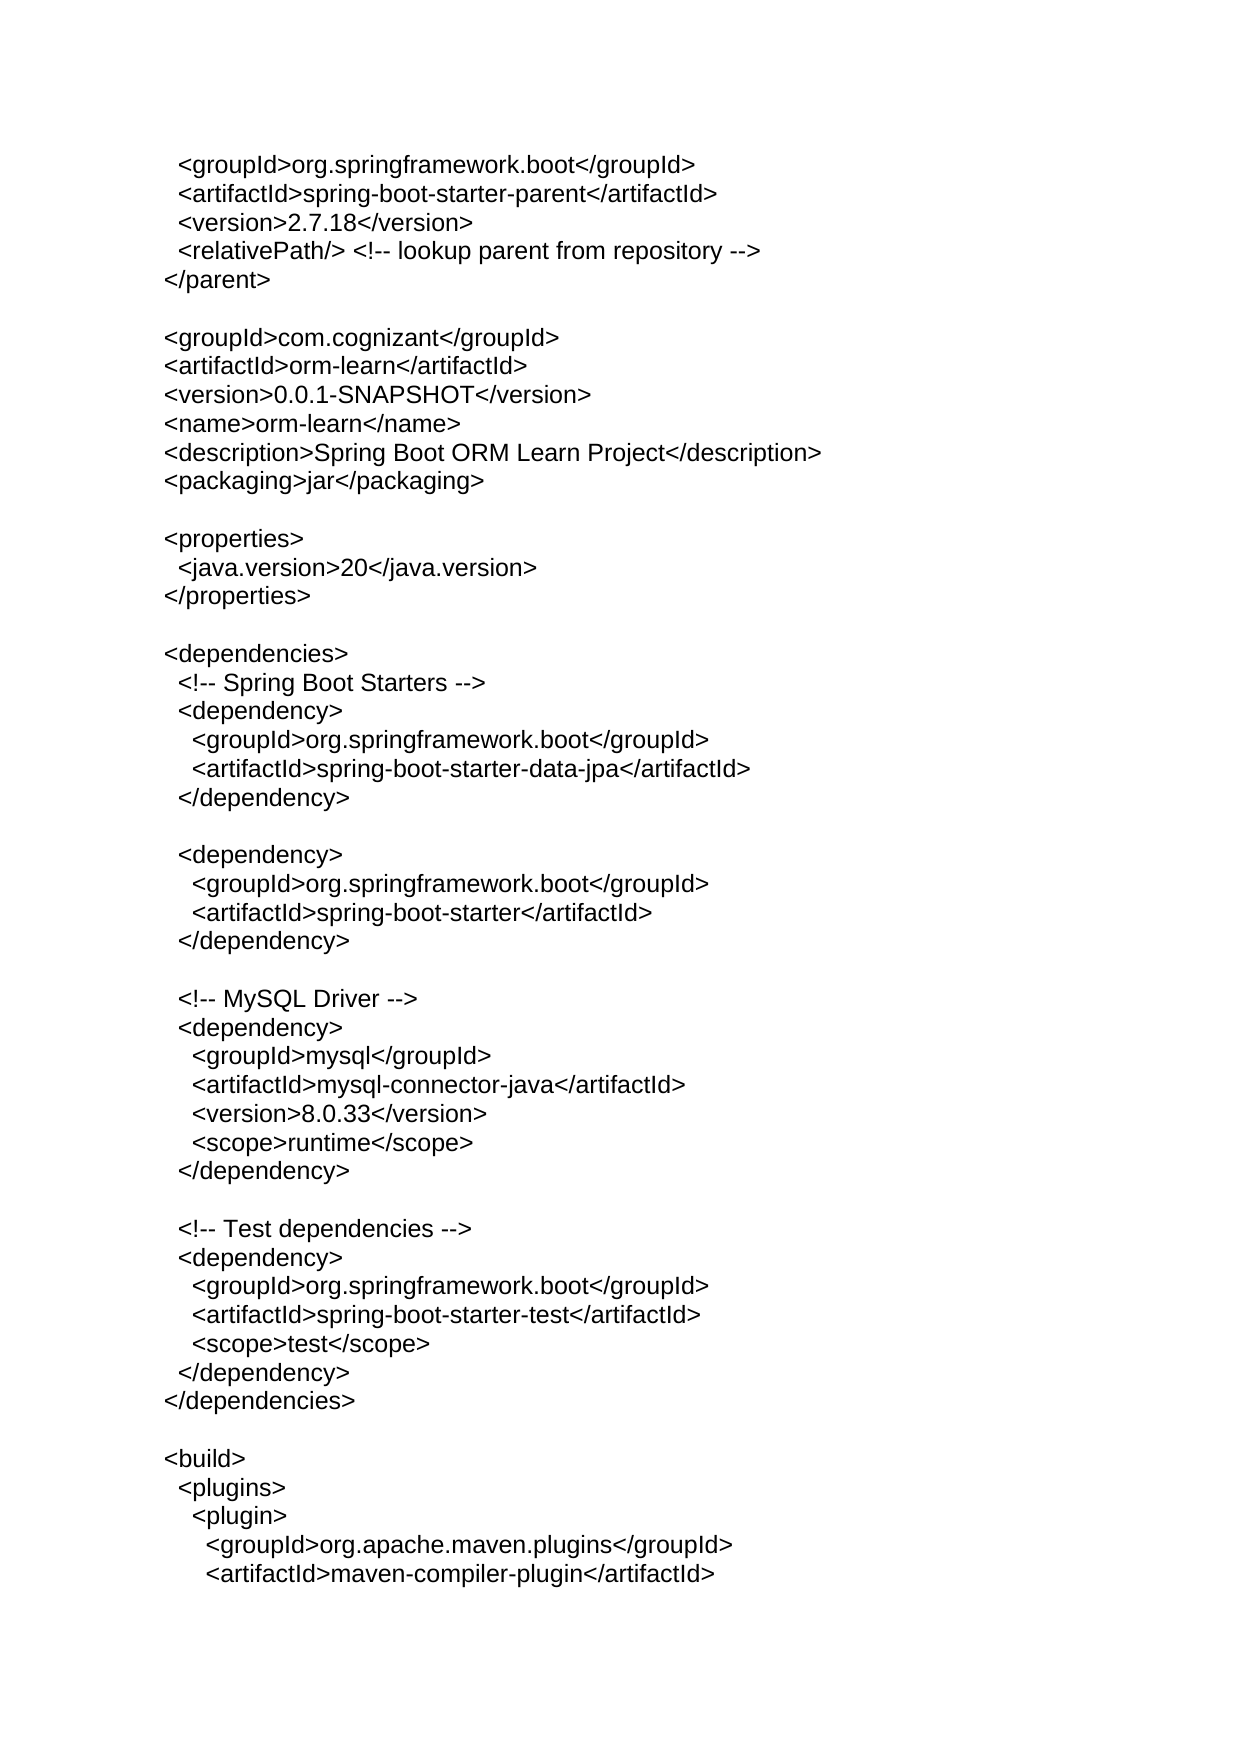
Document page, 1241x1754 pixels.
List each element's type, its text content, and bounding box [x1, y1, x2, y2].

text <groupId>org.apache.maven.plugins</groupId> [150, 1530, 1090, 1559]
text <dependency> [150, 696, 1090, 725]
text <scope>runtime</scope> [150, 1127, 1090, 1156]
text <artifactId>spring-boot-starter-test</artifactId> [150, 1300, 1090, 1329]
text <name>orm-learn</name> [150, 409, 1090, 437]
text </dependency> [150, 1357, 1090, 1386]
text </dependency> [150, 782, 1090, 811]
text <groupId>org.springframework.boot</groupId> [150, 725, 1090, 754]
text <artifactId>mysql-connector-java</artifactId> [150, 1070, 1090, 1099]
text <!-- Spring Boot Starters --> [150, 667, 1090, 696]
text <artifactId>orm-learn</artifactId> [150, 351, 1090, 380]
text <plugin> [150, 1501, 1090, 1530]
text <dependency> [150, 1242, 1090, 1271]
text <relativePath/> <!-- lookup parent from repository --> [150, 236, 1090, 265]
text <groupId>com.cognizant</groupId> [150, 322, 1090, 351]
text <packaging>jar</packaging> [150, 466, 1090, 495]
text <dependency> [150, 1012, 1090, 1041]
text <plugins> [150, 1472, 1090, 1501]
text <version>2.7.18</version> [150, 207, 1090, 236]
text <artifactId>spring-boot-starter-data-jpa</artifactId> [150, 754, 1090, 782]
text </dependencies> [150, 1386, 1090, 1415]
text <artifactId>spring-boot-starter-parent</artifactId> [150, 179, 1090, 207]
text <java.version>20</java.version> [150, 552, 1090, 581]
text <scope>test</scope> [150, 1329, 1090, 1357]
text <version>8.0.33</version> [150, 1099, 1090, 1127]
text <artifactId>spring-boot-starter</artifactId> [150, 897, 1090, 926]
text <groupId>org.springframework.boot</groupId> [150, 150, 1090, 179]
text <dependencies> [150, 639, 1090, 667]
text </dependency> [150, 1156, 1090, 1185]
text <groupId>mysql</groupId> [150, 1041, 1090, 1070]
text </dependency> [150, 926, 1090, 955]
text <!-- MySQL Driver --> [150, 984, 1090, 1012]
text <description>Spring Boot ORM Learn Project</description> [150, 437, 1090, 466]
text <build> [150, 1444, 1090, 1472]
text <dependency> [150, 840, 1090, 869]
text </parent> [150, 265, 1090, 294]
text <groupId>org.springframework.boot</groupId> [150, 1271, 1090, 1300]
text <properties> [150, 524, 1090, 552]
text <!-- Test dependencies --> [150, 1214, 1090, 1242]
text </properties> [150, 581, 1090, 610]
text <version>0.0.1-SNAPSHOT</version> [150, 380, 1090, 409]
text <groupId>org.springframework.boot</groupId> [150, 869, 1090, 897]
text <artifactId>maven-compiler-plugin</artifactId> [150, 1559, 1090, 1587]
